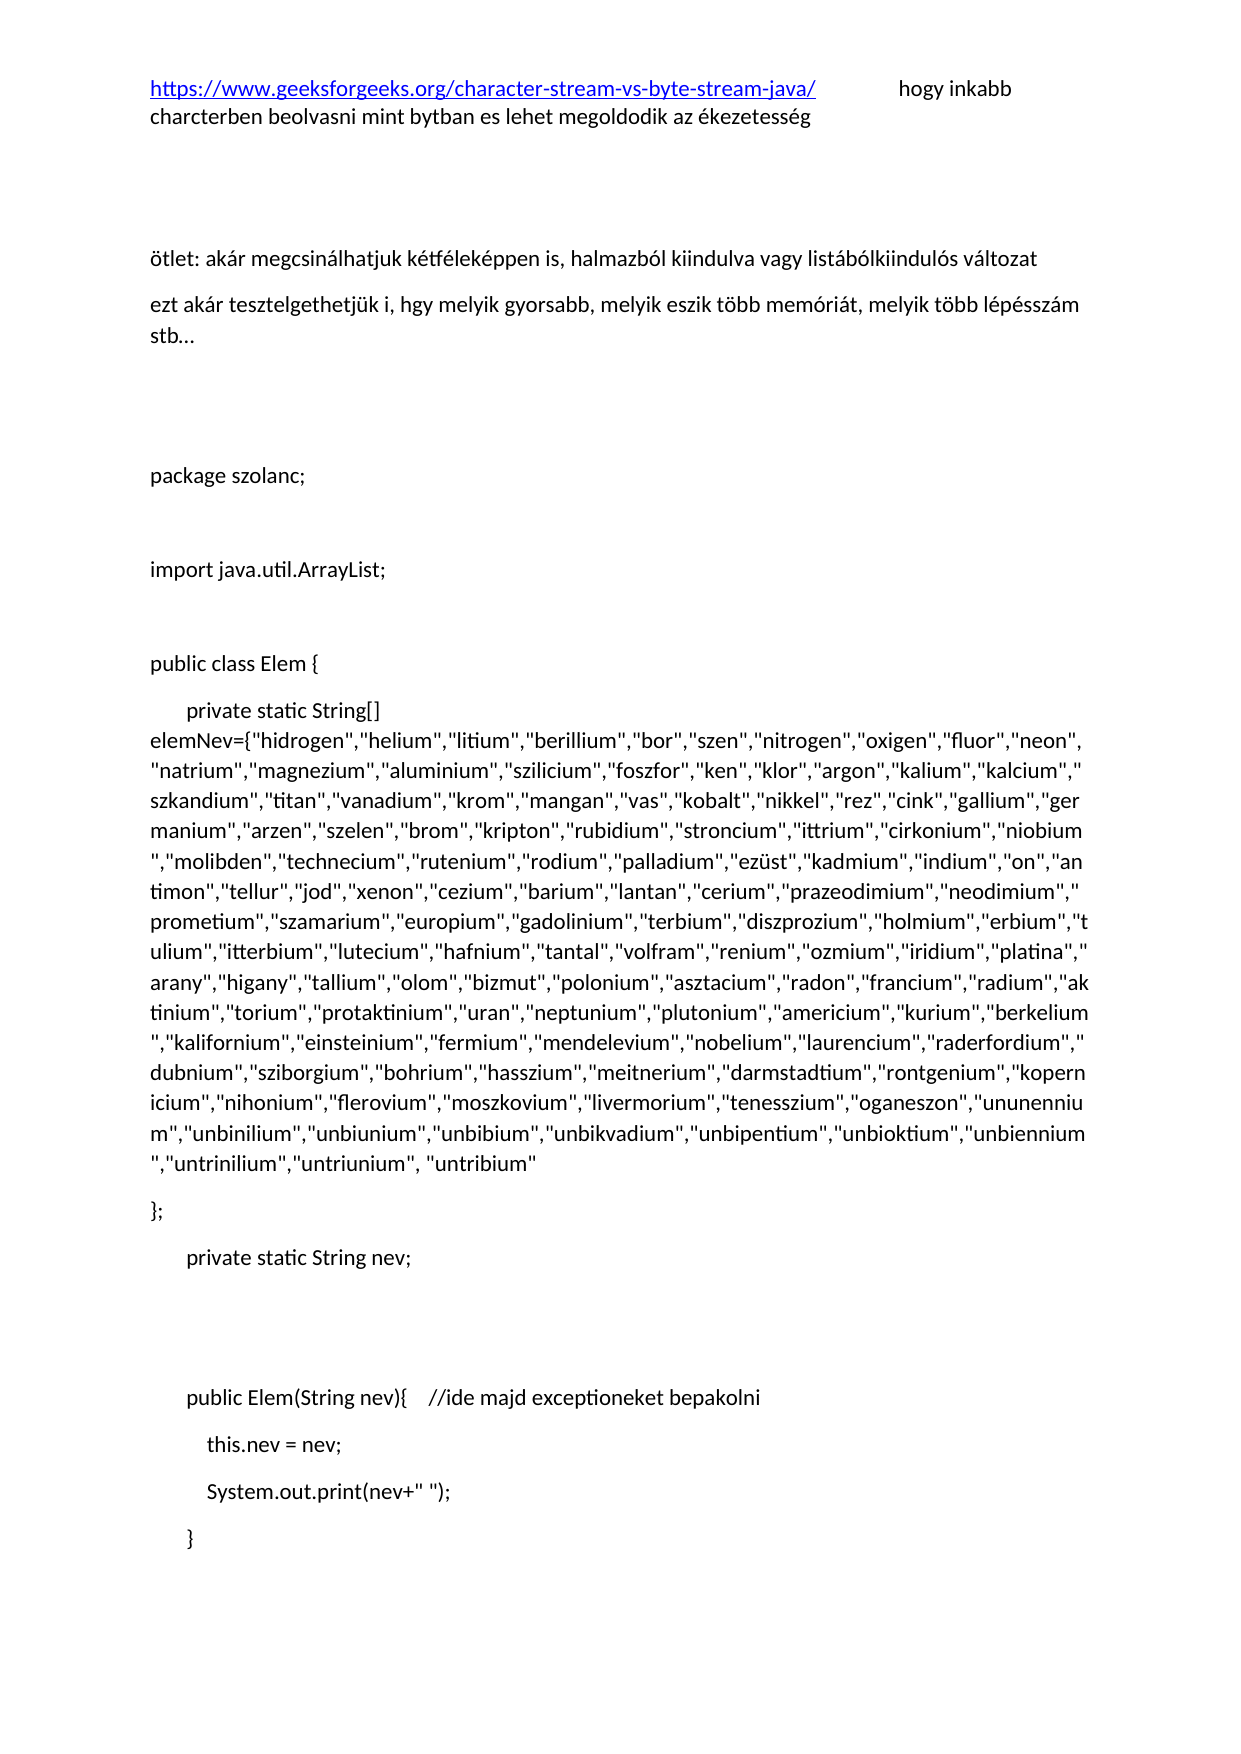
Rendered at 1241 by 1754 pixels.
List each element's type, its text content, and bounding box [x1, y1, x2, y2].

text } [150, 1524, 1090, 1552]
text import java.util.ArrayList; [150, 555, 1090, 583]
text System.out.print(nev+" "); [150, 1477, 1090, 1505]
text this.nev = nev; [150, 1430, 1090, 1458]
text public class Elem { [150, 649, 1090, 677]
text private static String[] elemNev={"hidrogen","helium","litium","berillium","bor","szen","nitrogen","oxigen","fluor","neon","natrium","magnezium","aluminium","szilicium","foszfor","ken","klor","argon","kalium","kalcium","szkandium","titan","vanadium","krom","mangan","vas","kobalt","nikkel","rez","cink","gallium","germanium","arzen","szelen","brom","kripton","rubidium","stroncium","ittrium","cirkonium","niobium","molibden","technecium","rutenium","rodium","palladium","ezüst","kadmium","indium","on","antimon","tellur","jod","xenon","cezium","barium","lantan","cerium","prazeodimium","neodimium","prometium","szamarium","europium","gadolinium","terbium","diszprozium","holmium","erbium","tulium","itterbium","lutecium","hafnium","tantal","volfram","renium","ozmium","iridium","platina","arany","higany","tallium","olom","bizmut","polonium","asztacium","radon","francium","radium","aktinium","torium","protaktinium","uran","neptunium","plutonium","americium","kurium","berkelium","kalifornium","einsteinium","fermium","mendelevium","nobelium","laurencium","raderfordium","dubnium","sziborgium","bohrium","hasszium","meitnerium","darmstadtium","rontgenium","kopernicium","nihonium","flerovium","moszkovium","livermorium","tenesszium","oganeszon","ununennium","unbinilium","unbiunium","unbibium","unbikvadium","unbipentium","unbioktium","unbiennium","untrinilium","untriunium", "untribium" [150, 696, 1090, 1177]
text package szolanc; [150, 461, 1090, 489]
text ötlet: akár megcsinálhatjuk kétféleképpen is, halmazból kiindulva vagy listábólkiindulós változat [150, 244, 1090, 272]
text public Elem(String nev){ //ide majd exceptioneket bepakolni [150, 1383, 1090, 1411]
text ezt akár tesztelgethetjük i, hgy melyik gyorsabb, melyik eszik több memóriát, melyik több lépésszám stb… [150, 291, 1090, 349]
text }; [150, 1196, 1090, 1224]
text private static String nev; [150, 1243, 1090, 1271]
